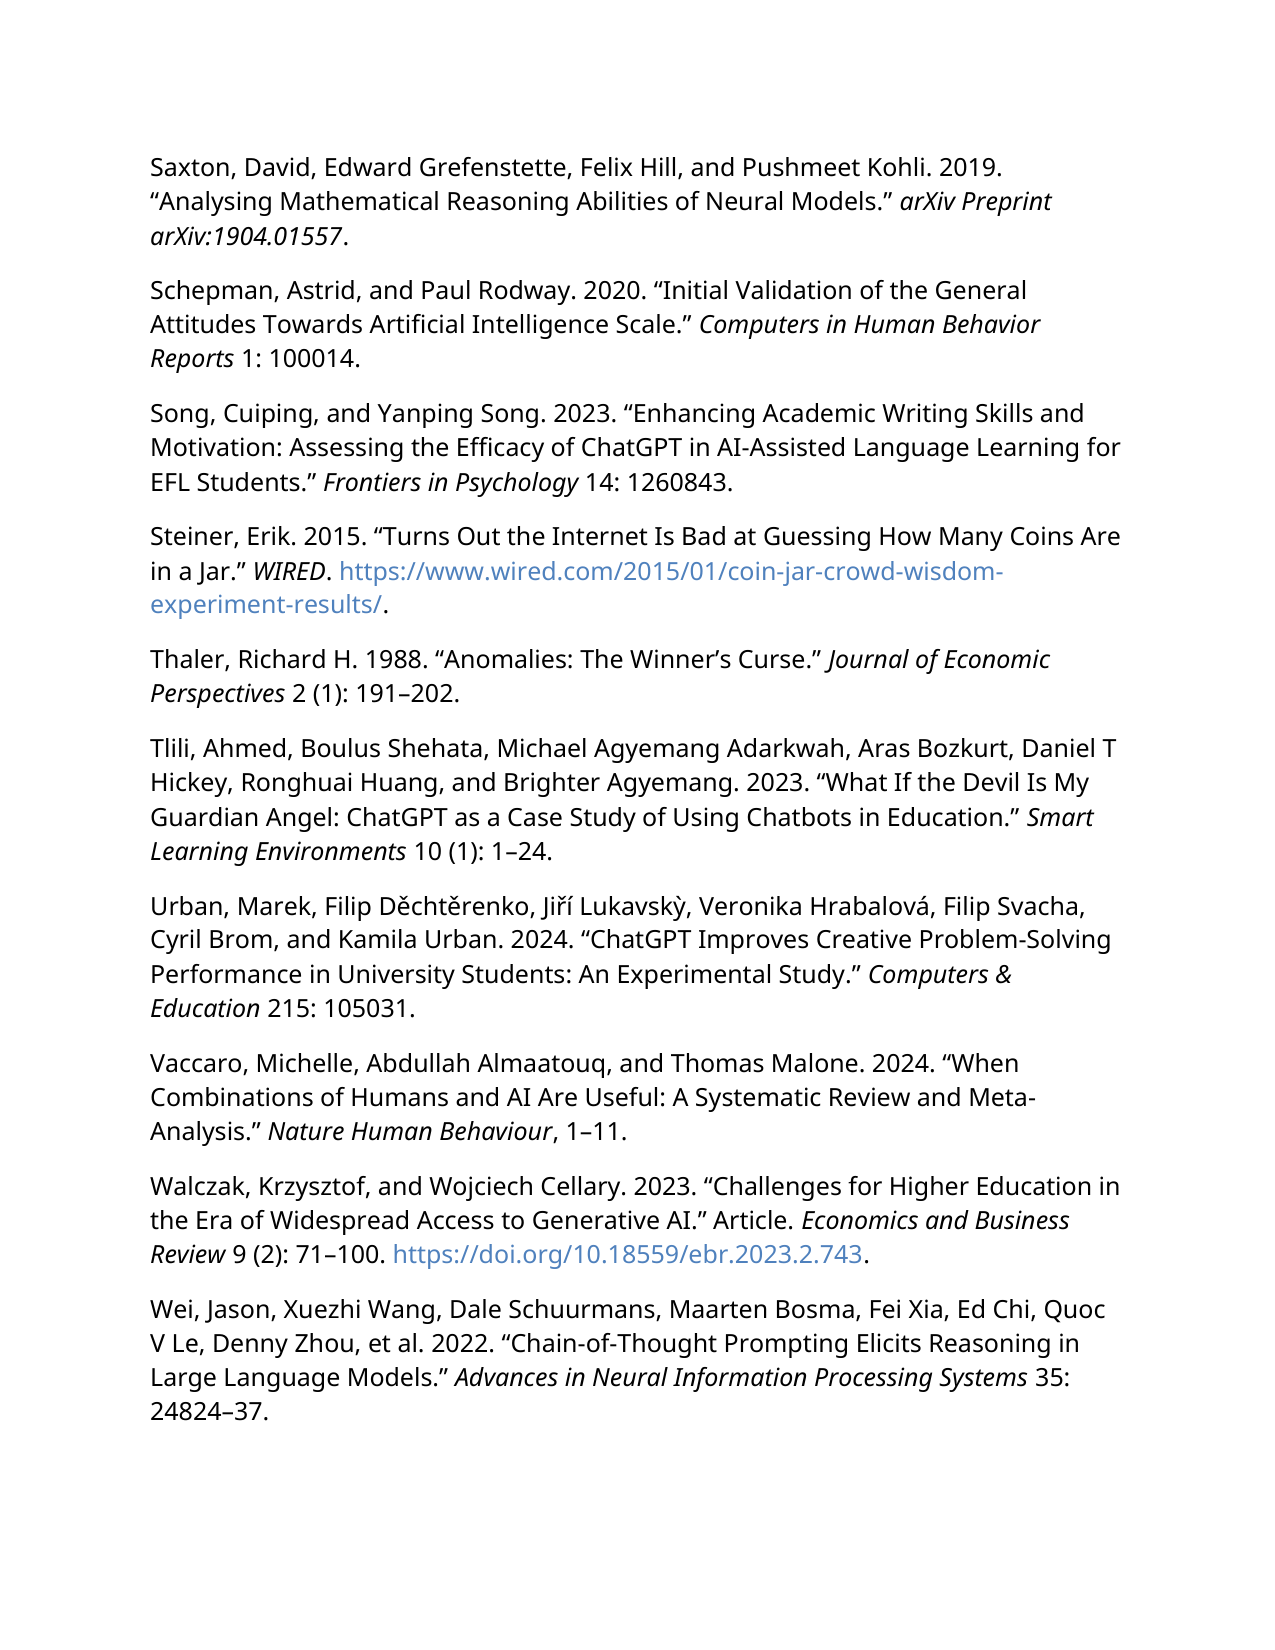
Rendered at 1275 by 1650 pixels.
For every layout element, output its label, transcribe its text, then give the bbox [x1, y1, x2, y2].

text Thaler, Richard H. 1988. “Anomalies: The Winner’s Curse.” Journal of Economic Perspectives 2 (1): 191–202. [150, 642, 1125, 710]
text Wei, Jason, Xuezhi Wang, Dale Schuurmans, Maarten Bosma, Fei Xia, Ed Chi, Quoc V Le, Denny Zhou, et al. 2022. “Chain-of-Thought Prompting Elicits Reasoning in Large Language Models.” Advances in Neural Information Processing Systems 35: 24824–37. [150, 1291, 1125, 1427]
text Urban, Marek, Filip Děchtěrenko, Jiřı́ Lukavskỳ, Veronika Hrabalová, Filip Svacha, Cyril Brom, and Kamila Urban. 2024. “ChatGPT Improves Creative Problem-Solving Performance in University Students: An Experimental Study.” Computers & Education 215: 105031. [150, 888, 1125, 1024]
text Vaccaro, Michelle, Abdullah Almaatouq, and Thomas Malone. 2024. “When Combinations of Humans and AI Are Useful: A Systematic Review and Meta-Analysis.” Nature Human Behaviour, 1–11. [150, 1045, 1125, 1147]
text Steiner, Erik. 2015. “Turns Out the Internet Is Bad at Guessing How Many Coins Are in a Jar.” WIRED. https://www.wired.com/2015/01/coin-jar-crowd-wisdom-experiment-results/. [150, 519, 1125, 621]
text Tlili, Ahmed, Boulus Shehata, Michael Agyemang Adarkwah, Aras Bozkurt, Daniel T Hickey, Ronghuai Huang, and Brighter Agyemang. 2023. “What If the Devil Is My Guardian Angel: ChatGPT as a Case Study of Using Chatbots in Education.” Smart Learning Environments 10 (1): 1–24. [150, 731, 1125, 867]
text Walczak, Krzysztof, and Wojciech Cellary. 2023. “Challenges for Higher Education in the Era of Widespread Access to Generative AI.” Article. Economics and Business Review 9 (2): 71–100. https://doi.org/10.18559/ebr.2023.2.743. [150, 1168, 1125, 1270]
text Saxton, David, Edward Grefenstette, Felix Hill, and Pushmeet Kohli. 2019. “Analysing Mathematical Reasoning Abilities of Neural Models.” arXiv Preprint arXiv:1904.01557. [150, 150, 1125, 252]
